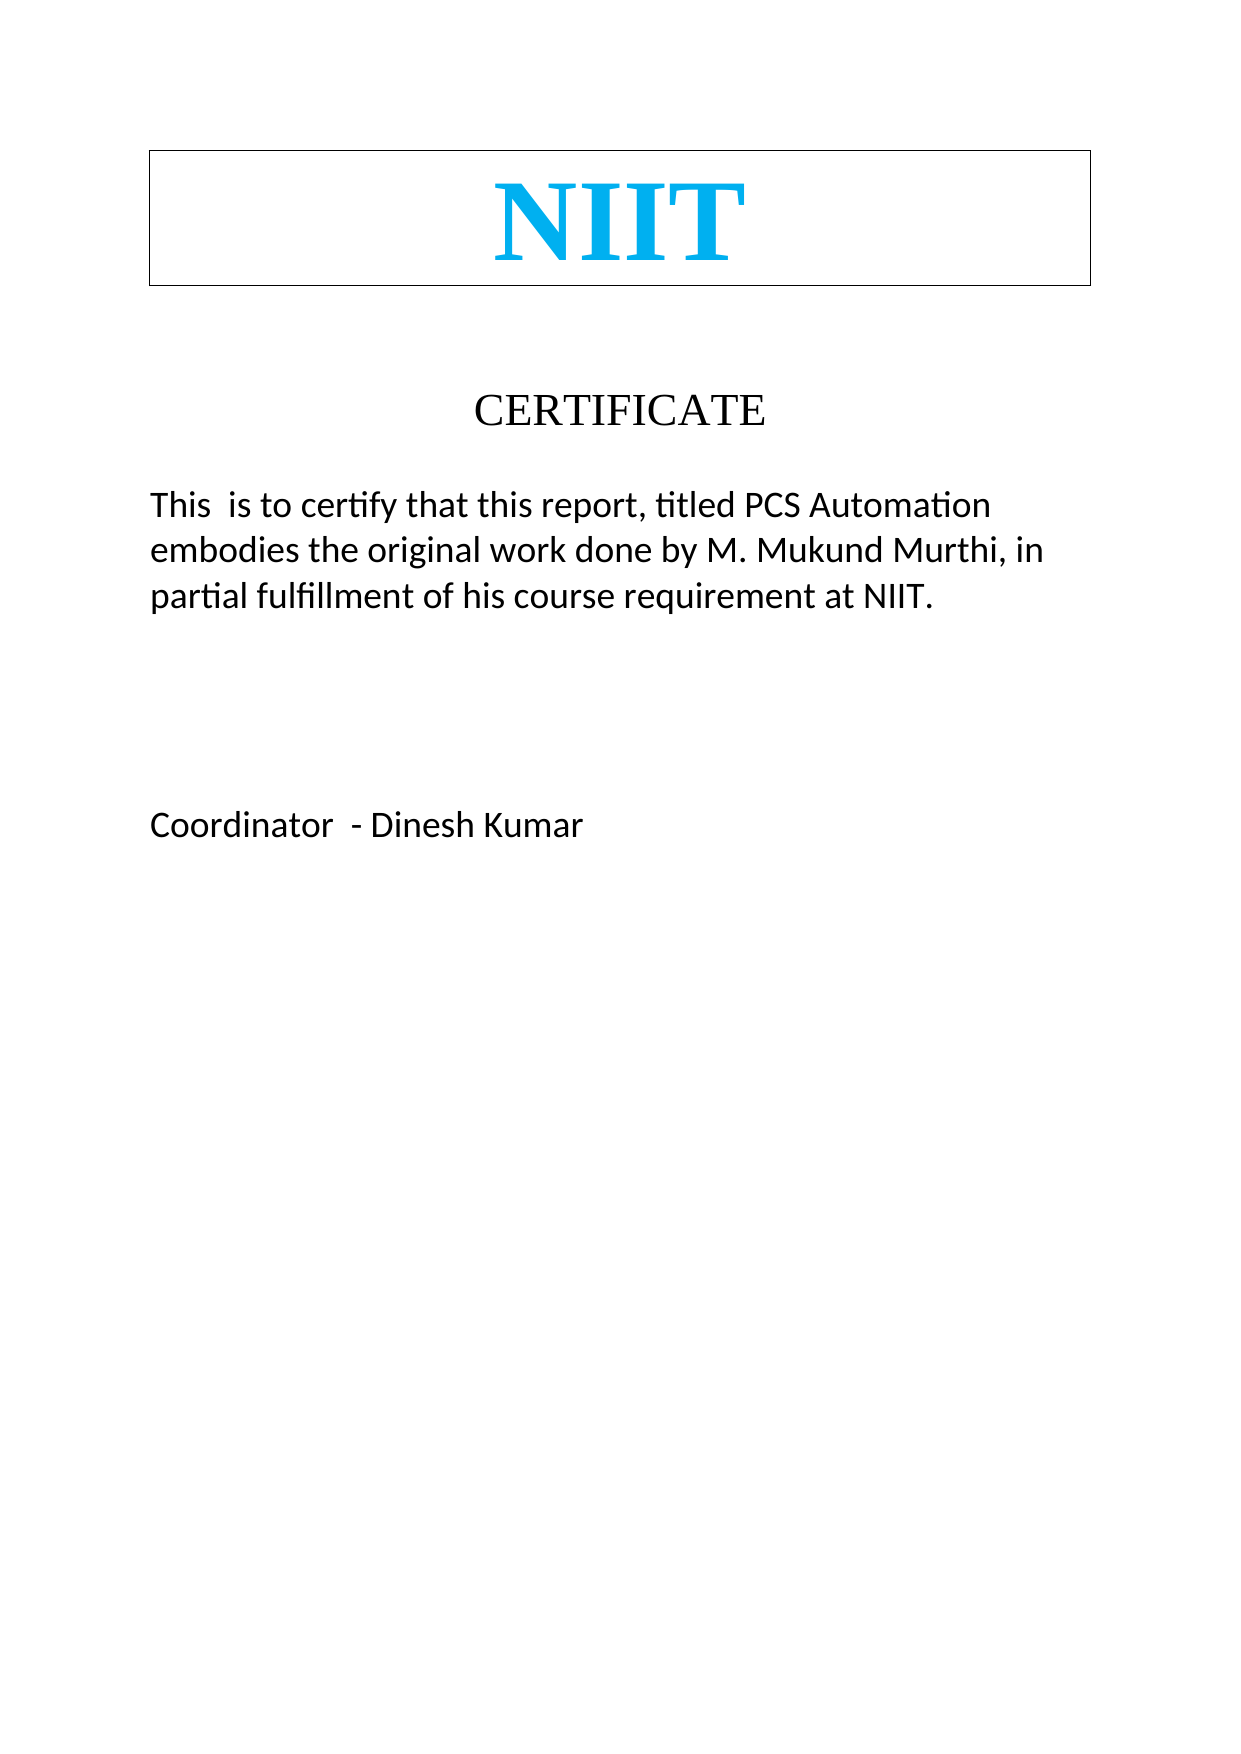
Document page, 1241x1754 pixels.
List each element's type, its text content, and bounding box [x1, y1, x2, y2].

subtitle CERTIFICATE [150, 382, 1090, 435]
text NIIT [150, 151, 1090, 285]
text This is to certify that this report, titled PCS Automation embodies the original work done by M. Mukund Murthi, in partial fulfillment of his course requirement at NIIT. [150, 481, 1090, 618]
text Coordinator - Dinesh Kumar [150, 801, 1090, 847]
